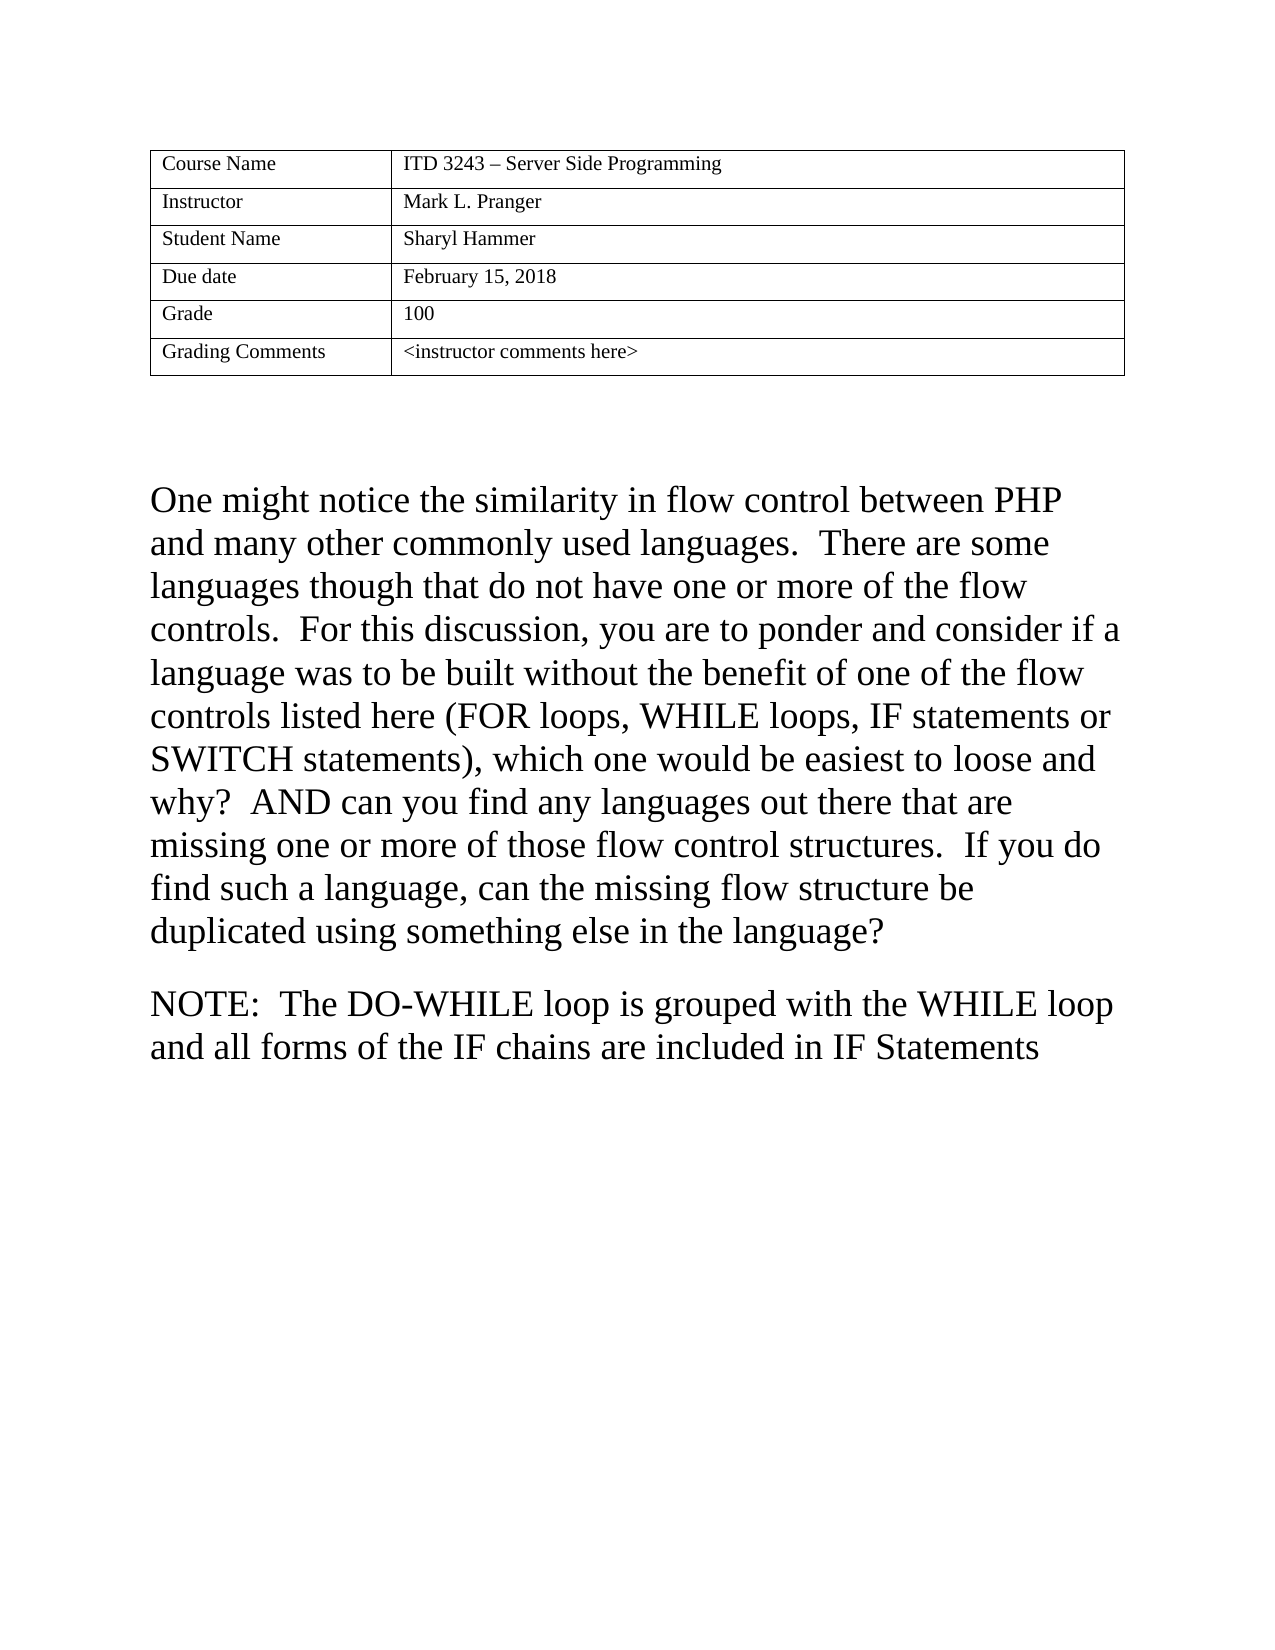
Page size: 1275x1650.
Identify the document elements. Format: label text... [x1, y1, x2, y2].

table_cell Grade [151, 301, 391, 337]
table_header ITD 3243 – Server Side Programming [392, 151, 1124, 187]
table_cell Student Name [151, 226, 391, 262]
table_cell Instructor [151, 189, 391, 225]
table_cell 100 [392, 301, 1124, 337]
text NOTE: The DO-WHILE loop is grouped with the WHILE loop and all forms of the IF chains are included in IF Statements [150, 981, 1125, 1067]
table_cell <instructor comments here> [392, 339, 1124, 375]
table_cell Mark L. Pranger [392, 189, 1124, 225]
table_cell Grading Comments [151, 339, 391, 375]
table_cell Sharyl Hammer [392, 226, 1124, 262]
table_cell February 15, 2018 [392, 264, 1124, 300]
table_cell Due date [151, 264, 391, 300]
text One might notice the similarity in flow control between PHP and many other commonly used languages. There are some languages though that do not have one or more of the flow controls. For this discussion, you are to ponder and consider if a language was to be built without the benefit of one of the flow controls listed here (FOR loops, WHILE loops, IF statements or SWITCH statements), which one would be easiest to loose and why? AND can you find any languages out there that are missing one or more of those flow control structures. If you do find such a language, can the missing flow structure be duplicated using something else in the language? [150, 477, 1125, 952]
table_header Course Name [151, 151, 391, 187]
